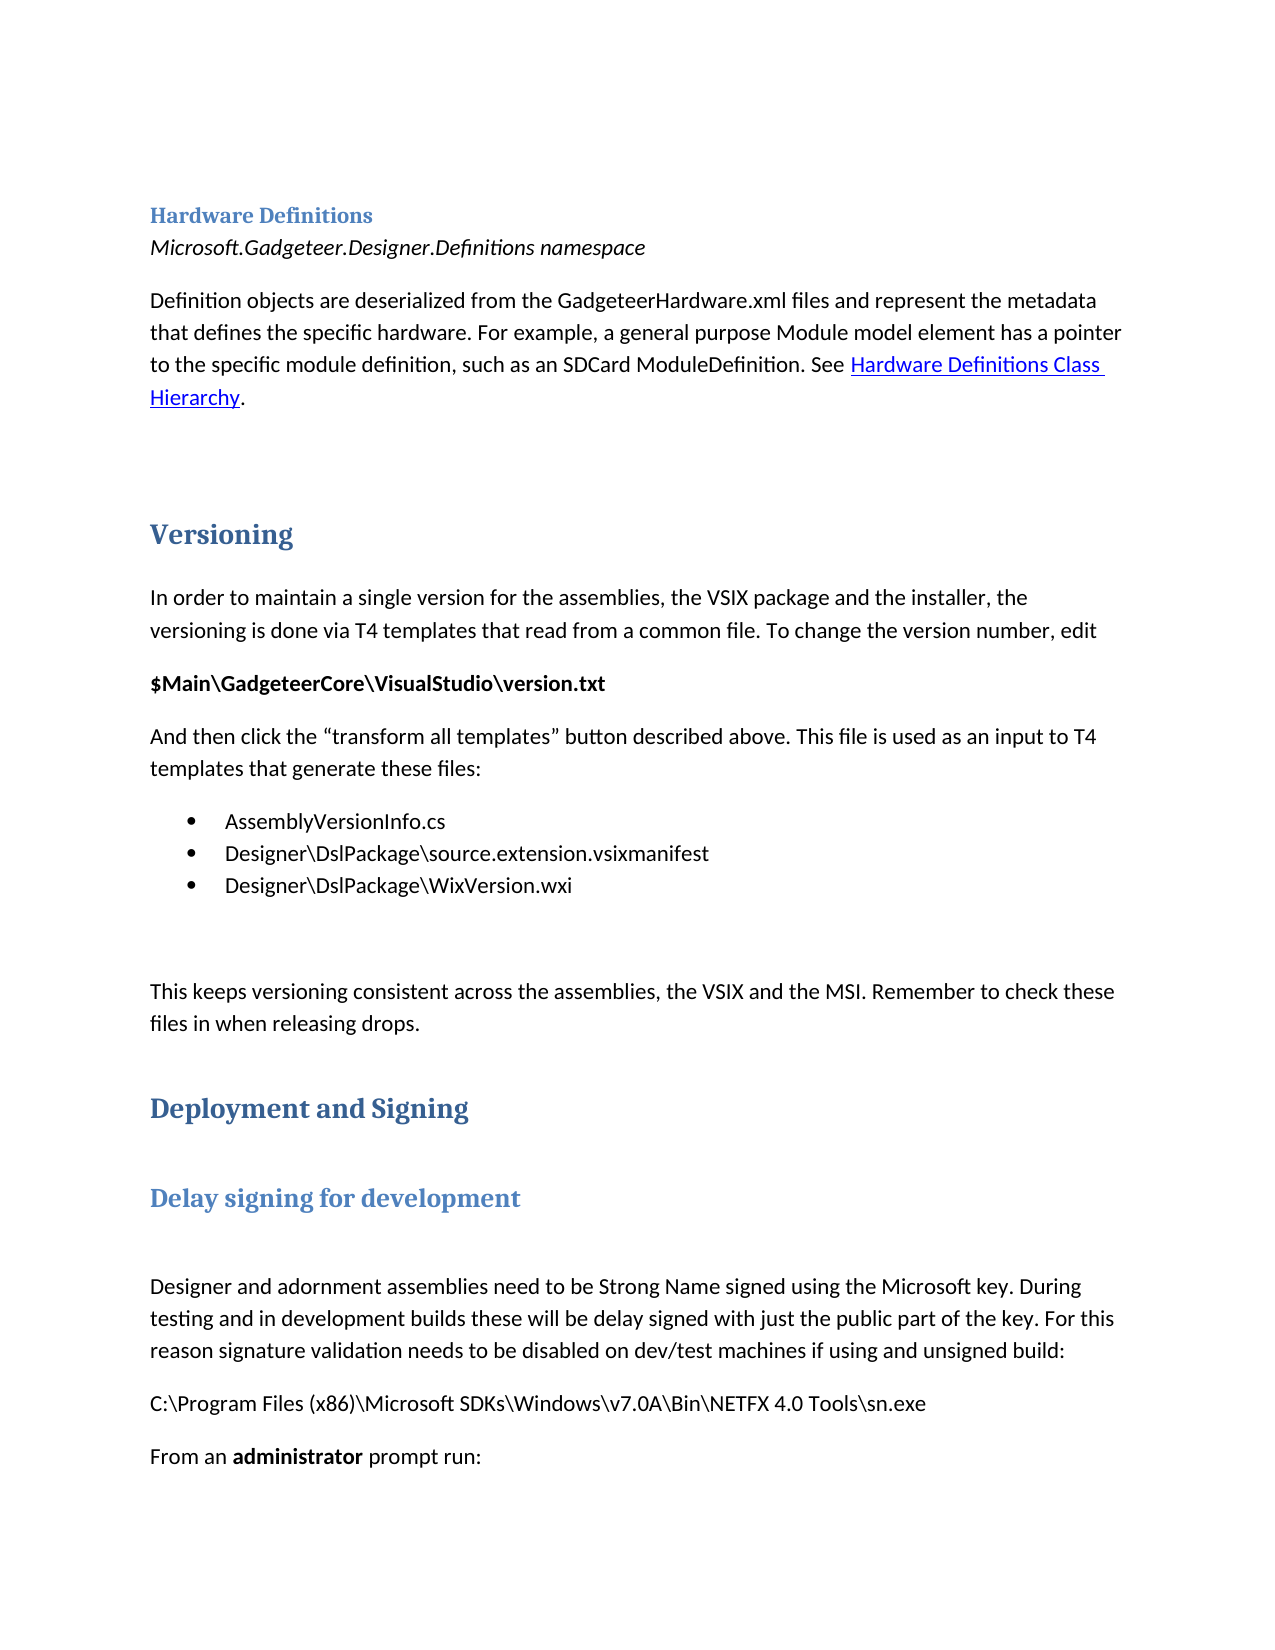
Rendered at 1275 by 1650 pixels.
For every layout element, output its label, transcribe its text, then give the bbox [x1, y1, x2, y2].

subtitle Delay signing for development [150, 1183, 1125, 1214]
subtitle Deployment and Signing [150, 1092, 1125, 1125]
list AssemblyVersionInfo.cs [187, 807, 1125, 835]
list Designer\DslPackage\WixVersion.wxi [187, 871, 1125, 899]
text This keeps versioning consistent across the assemblies, the VSIX and the MSI. Remember to check these files in when releasing drops. [150, 977, 1125, 1038]
text In order to maintain a single version for the assemblies, the VSIX package and the installer, the versioning is done via T4 templates that read from a common file. To change the version number, edit [150, 583, 1125, 644]
text $Main\GadgeteerCore\VisualStudio\version.txt [150, 669, 1125, 697]
text Microsoft.Gadgeteer.Designer.Definitions namespace [150, 233, 1125, 261]
text C:\Program Files (x86)\Microsoft SDKs\Windows\v7.0A\Bin\NETFX 4.0 Tools\sn.exe [150, 1389, 1125, 1417]
text Designer and adornment assemblies need to be Strong Name signed using the Microsoft key. During testing and in development builds these will be delay signed with just the public part of the key. For this reason signature validation needs to be disabled on dev/test machines if using and unsigned build: [150, 1272, 1125, 1364]
text Definition objects are deserialized from the GadgeteerHardware.xml files and represent the metadata that defines the specific hardware. For example, a general purpose Module model element has a pointer to the specific module definition, such as an SDCard ModuleDefinition. See Hardware Definitions Class Hierarchy. [150, 286, 1125, 411]
subtitle Versioning [150, 518, 1125, 552]
text From an administrator prompt run: [150, 1442, 1125, 1471]
list Designer\DslPackage\source.extension.vsixmanifest [187, 839, 1125, 867]
subtitle Hardware Definitions [150, 203, 1125, 229]
text And then click the “transform all templates” button described above. This file is used as an input to T4 templates that generate these files: [150, 722, 1125, 782]
